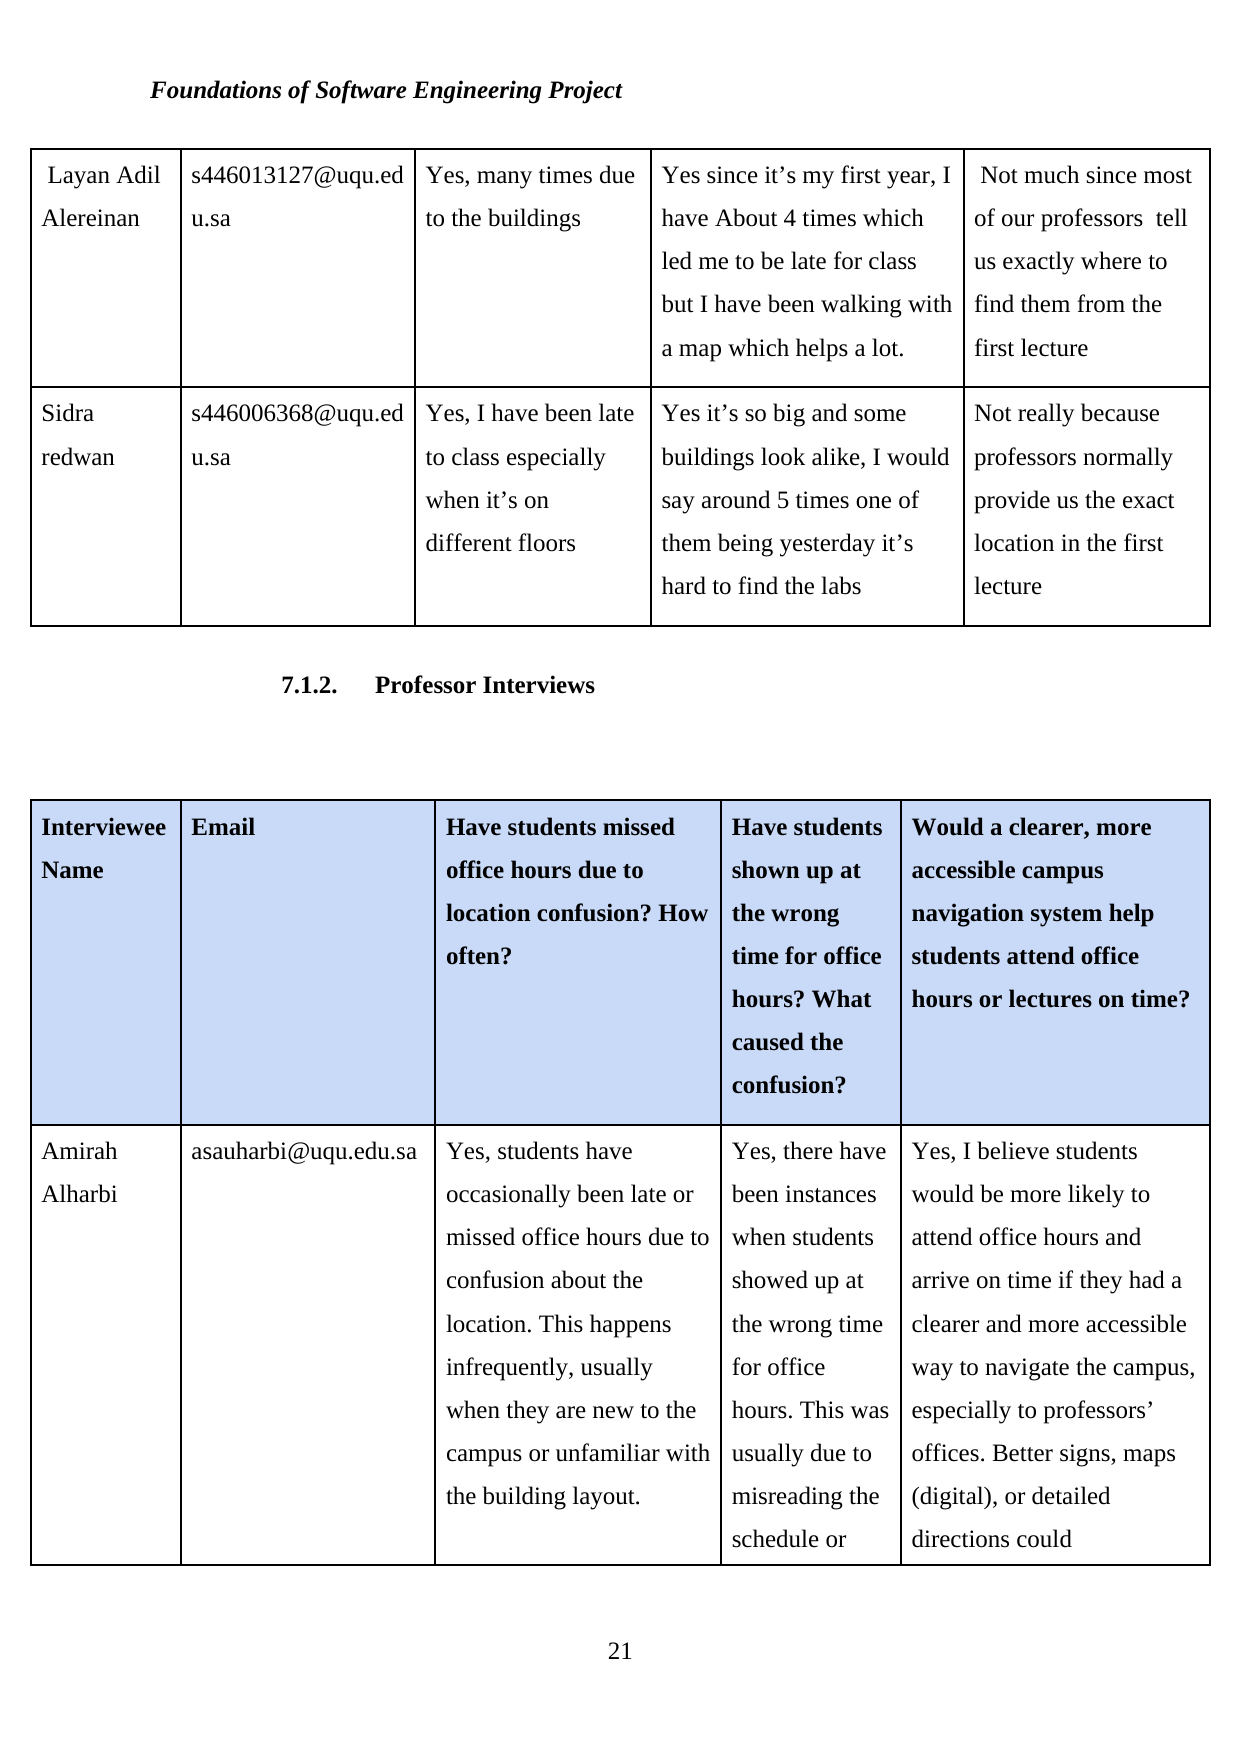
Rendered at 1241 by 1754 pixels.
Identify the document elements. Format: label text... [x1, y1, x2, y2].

table_cell Amirah Alharbi [32, 1126, 180, 1563]
table_header Have students missed office hours due to location confusion? How often? [436, 801, 720, 1124]
table_cell Yes, I have been late to class especially when it’s on different floors [416, 388, 650, 624]
table_cell s446013127@uqu.edu.sa [182, 150, 414, 386]
list Professor Interviews [337, 670, 1090, 698]
table_header Have students shown up at the wrong time for office hours? What caused the confusion? [722, 801, 900, 1124]
table_cell Not really because professors normally provide us the exact location in the first lecture [965, 388, 1209, 624]
table_cell Yes since it’s my first year, I have About 4 times which led me to be late for class but I have been walking with a map which helps a lot. [652, 150, 963, 386]
table_cell Yes, many times due to the buildings [416, 150, 650, 386]
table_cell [722, 1126, 900, 1563]
table_cell Yes it’s so big and some buildings look alike, I would say around 5 times one of them being yesterday it’s hard to find the labs [652, 388, 963, 624]
table_cell Not much since most of our professors tell us exactly where to find them from the first lecture [965, 150, 1209, 386]
table_cell Sidra redwan [32, 388, 180, 624]
table_header Would a clearer, more accessible campus navigation system help students attend office hours or lectures on time? [902, 801, 1209, 1124]
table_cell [182, 1126, 434, 1563]
table_header Email [182, 801, 434, 1124]
table_header Interviewee Name [32, 801, 180, 1124]
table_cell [436, 1126, 720, 1563]
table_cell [902, 1126, 1209, 1563]
table_cell s446006368@uqu.edu.sa [182, 388, 414, 624]
table_cell Layan Adil Alereinan [32, 150, 180, 386]
